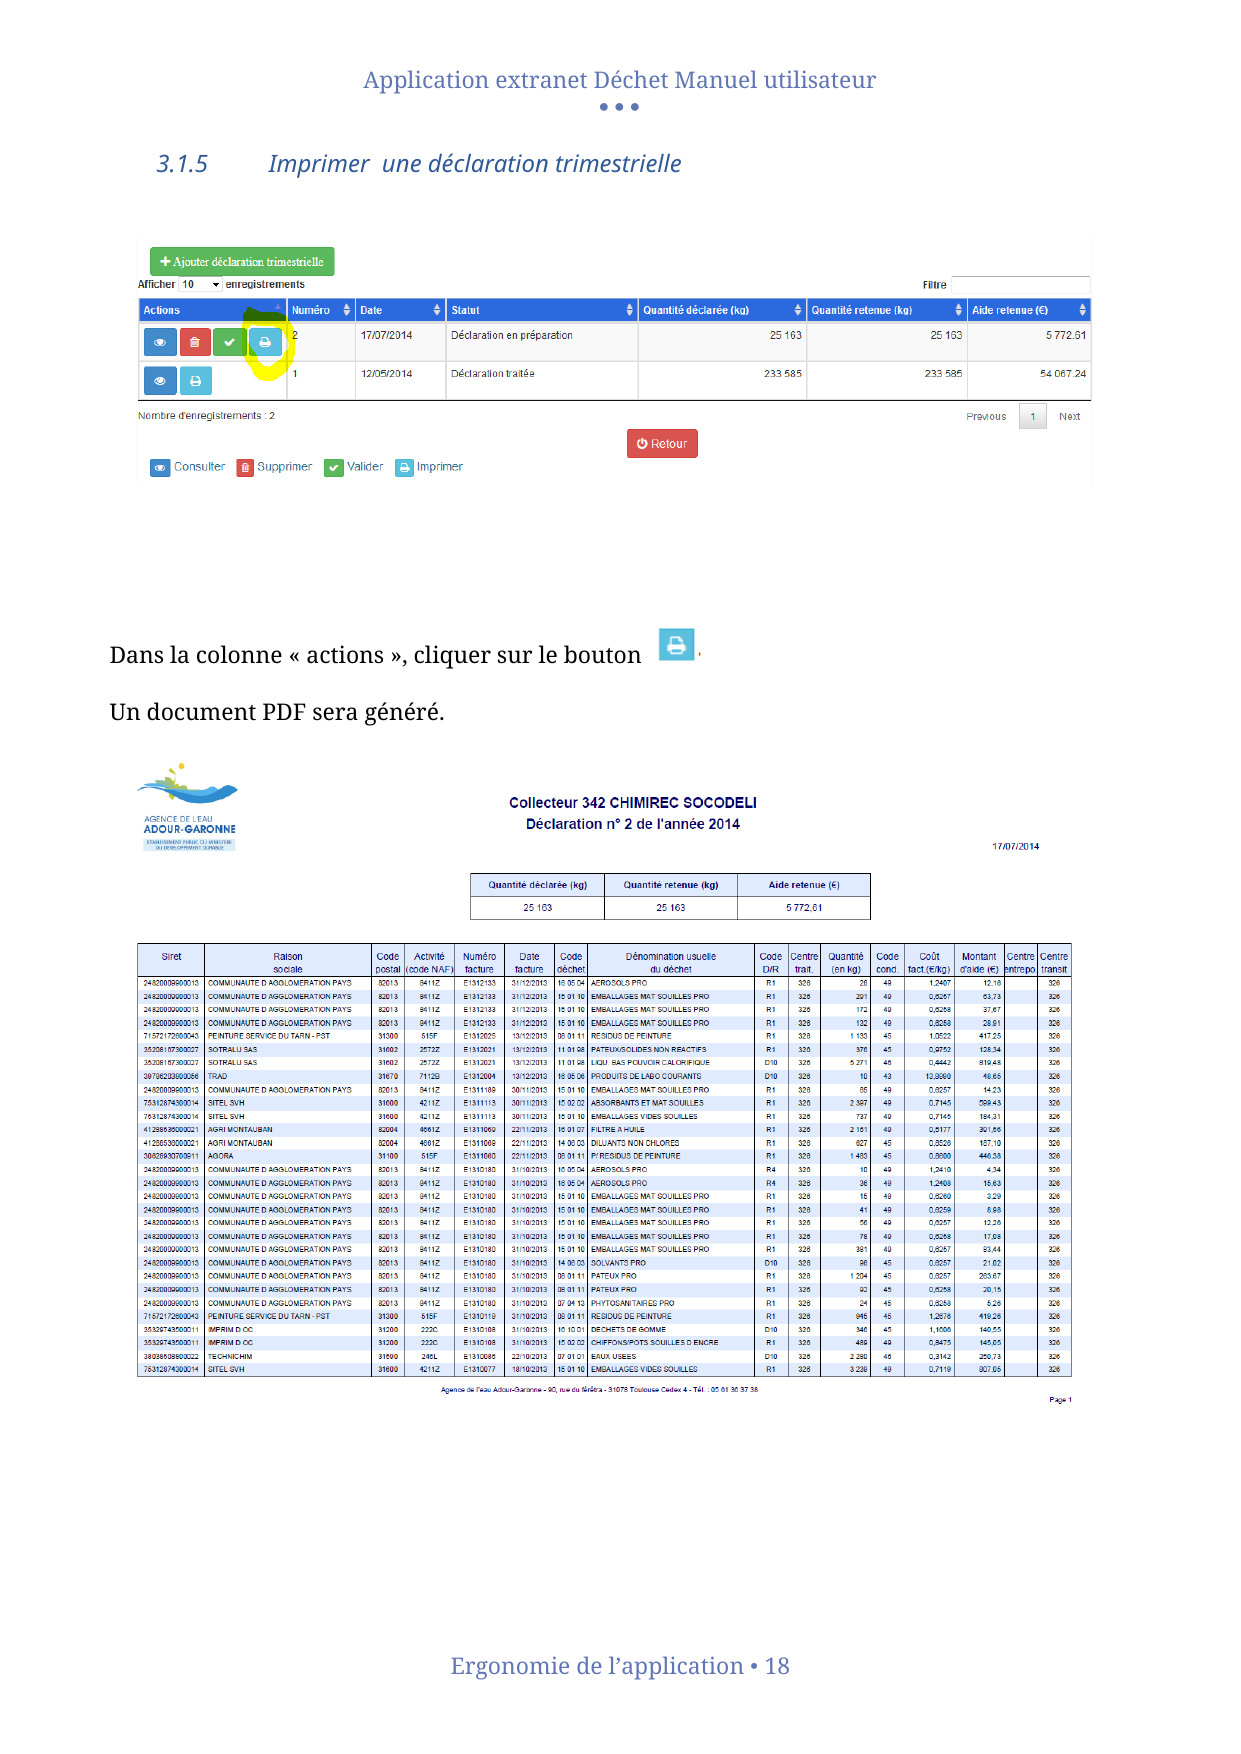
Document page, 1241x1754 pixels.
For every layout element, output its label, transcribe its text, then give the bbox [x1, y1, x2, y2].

text Un document PDF sera généré. [109, 696, 1131, 727]
subtitle Imprimer une déclaration trimestrielle [156, 147, 1131, 180]
text Dans la colonne « actions », cliquer sur le bouton [109, 624, 1131, 670]
picture [109, 752, 1089, 1436]
picture [129, 236, 1111, 486]
picture [653, 624, 701, 664]
